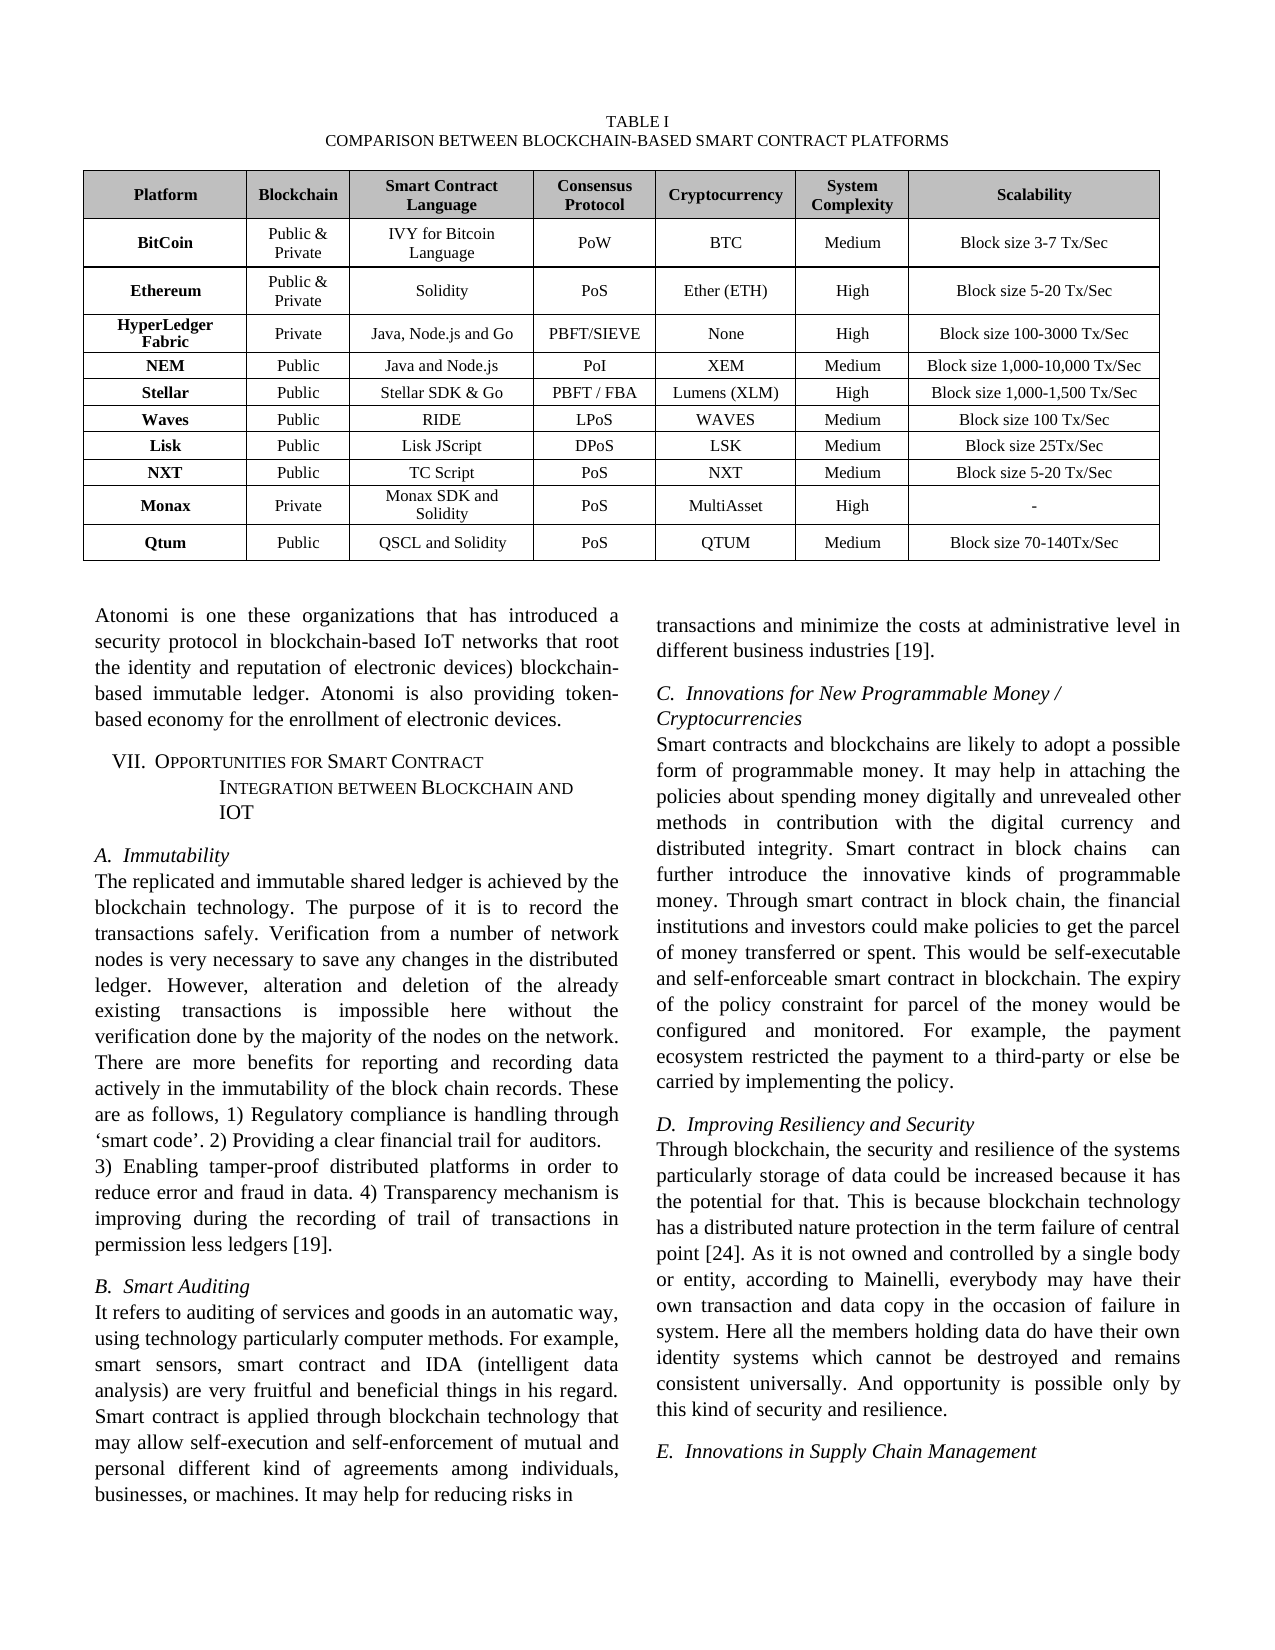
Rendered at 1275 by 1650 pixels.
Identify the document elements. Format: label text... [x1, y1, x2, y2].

table_cell Lisk [84, 432, 246, 458]
list Smart Auditing [94, 1274, 623, 1298]
text The replicated and immutable shared ledger is achieved by the blockchain technology. The purpose of it is to record the transactions safely. Verification from a number of network nodes is very necessary to save any changes in the distributed ledger. However, alteration and deletion of the already existing transactions is impossible here without the verification done by the majority of the nodes on the network. There are more benefits for reporting and recording data actively in the immutability of the block chain records. These are as follows, 1) Regulatory compliance is handling through ‘smart code’. 2) Providing a clear financial trail for auditors. [94, 869, 619, 1152]
table_cell PoS [534, 460, 655, 485]
table_cell Private [247, 315, 349, 352]
text Smart contracts and blockchains are likely to adopt a possible form of programmable money. It may help in attaching the policies about spending money digitally and unrevealed other methods in contribution with the digital currency and distributed integrity. Smart contract in block chains can further introduce the innovative kinds of programmable money. Through smart contract in block chain, the financial institutions and investors could make policies to get the parcel of money transferred or spent. This would be self-executable and self-enforceable smart contract in blockchain. The expiry of the policy constraint for parcel of the money would be configured and monitored. For example, the payment ecosystem restricted the payment to a third-party or else be carried by implementing the policy. [656, 732, 1181, 1093]
table_cell Block size 5-20 Tx/Sec [909, 460, 1159, 485]
table_cell Medium [796, 219, 908, 266]
table_cell Stellar SDK & Go [350, 379, 533, 405]
table_cell Public & Private [247, 219, 349, 266]
table_cell Qtum [84, 525, 246, 560]
table_cell Java and Node.js [350, 353, 533, 378]
table_cell BitCoin [84, 219, 246, 266]
table_cell Private [247, 486, 349, 524]
table_cell Medium [796, 353, 908, 378]
table_cell Block size 70-140Tx/Sec [909, 525, 1159, 560]
table_cell Solidity [350, 268, 533, 314]
table_cell PBFT/SIEVE [534, 315, 655, 352]
table_cell Stellar [84, 379, 246, 405]
table_cell Public [247, 525, 349, 560]
table_header System Complexity [796, 171, 908, 218]
table_cell PoS [534, 268, 655, 314]
table_cell Monax SDK and Solidity [350, 486, 533, 524]
table_cell LPoS [534, 406, 655, 431]
table_header Consensus Protocol [534, 171, 655, 218]
table_cell PoW [534, 219, 655, 266]
table_cell High [796, 315, 908, 352]
table_cell RIDE [350, 406, 533, 431]
table_cell Java, Node.js and Go [350, 315, 533, 352]
table_cell - [909, 486, 1159, 524]
table_cell BTC [656, 219, 795, 266]
table_cell Waves [84, 406, 246, 431]
text transactions and minimize the costs at administrative level in different business industries [19]. [656, 613, 1181, 662]
table_cell WAVES [656, 406, 795, 431]
table_cell Ethereum [84, 268, 246, 314]
table_cell DPoS [534, 432, 655, 458]
table_cell QTUM [656, 525, 795, 560]
table_header Smart Contract Language [350, 171, 533, 218]
table_cell HyperLedger Fabric [84, 315, 246, 352]
text COMPARISON BETWEEN BLOCKCHAIN-BASED SMART CONTRACT PLATFORMS [81, 131, 1194, 150]
table_cell NXT [656, 460, 795, 485]
table_cell Medium [796, 406, 908, 431]
table_cell LSK [656, 432, 795, 458]
table_cell NEM [84, 353, 246, 378]
table_cell High [796, 379, 908, 405]
text Atonomi is one these organizations that has introduced a security protocol in blockchain-based IoT networks that root the identity and reputation of electronic devices) blockchain- based immutable ledger. Atonomi is also providing token- based economy for the enrollment of electronic devices. [94, 603, 619, 731]
table_cell Block size 25Tx/Sec [909, 432, 1159, 458]
table_cell Public [247, 379, 349, 405]
table_cell Medium [796, 432, 908, 458]
table_cell High [796, 268, 908, 314]
table_cell TC Script [350, 460, 533, 485]
text Through blockchain, the security and resilience of the systems particularly storage of data could be increased because it has the potential for that. This is because blockchain technology has a distributed nature protection in the term failure of central point [24]. As it is not owned and controlled by a single body or entity, according to Mainelli, everybody may have their own transaction and data copy in the occasion of failure in system. Here all the members holding data do have their own identity systems which cannot be destroyed and remains consistent universally. And opportunity is possible only by this kind of security and resilience. [656, 1137, 1181, 1421]
table_cell None [656, 315, 795, 352]
table_cell Block size 100 Tx/Sec [909, 406, 1159, 431]
table_cell Block size 1,000-10,000 Tx/Sec [909, 353, 1159, 378]
table_header Blockchain [247, 171, 349, 218]
table_cell Public & Private [247, 268, 349, 314]
table_cell PoS [534, 525, 655, 560]
table_cell Public [247, 353, 349, 378]
table_cell Monax [84, 486, 246, 524]
table_cell Lisk JScript [350, 432, 533, 458]
table_cell MultiAsset [656, 486, 795, 524]
table_cell Block size 3-7 Tx/Sec [909, 219, 1159, 266]
table_cell Medium [796, 525, 908, 560]
table_cell High [796, 486, 908, 524]
text 3) Enabling tamper-proof distributed platforms in order to reduce error and fraud in data. 4) Transparency mechanism is improving during the recording of trail of transactions in permission less ledgers [19]. [94, 1154, 619, 1256]
table_header Scalability [909, 171, 1159, 218]
table_cell Block size 1,000-1,500 Tx/Sec [909, 379, 1159, 405]
table_cell XEM [656, 353, 795, 378]
table_cell PBFT / FBA [534, 379, 655, 405]
text TABLE I [81, 112, 1194, 131]
table_cell Ether (ETH) [656, 268, 795, 314]
text It refers to auditing of services and goods in an automatic way, using technology particularly computer methods. For example, smart sensors, smart contract and IDA (intelligent data analysis) are very fruitful and beneficial things in his regard. Smart contract is applied through blockchain technology that may allow self-execution and self-enforcement of mutual and personal different kind of agreements among individuals, businesses, or machines. It may help for reducing risks in [94, 1300, 619, 1506]
table_cell Block size 100-3000 Tx/Sec [909, 315, 1159, 352]
table_cell NXT [84, 460, 246, 485]
table_cell Lumens (XLM) [656, 379, 795, 405]
table_cell Public [247, 406, 349, 431]
table_cell Public [247, 432, 349, 458]
list Innovations in Supply Chain Management [656, 1439, 1194, 1463]
table_header Platform [84, 171, 246, 218]
table_header Cryptocurrency [656, 171, 795, 218]
table_cell PoI [534, 353, 655, 378]
table_cell QSCL and Solidity [350, 525, 533, 560]
table_cell PoS [534, 486, 655, 524]
list Innovations for New Programmable Money / Cryptocurrencies [656, 680, 1061, 730]
list Improving Resiliency and Security [656, 1111, 1194, 1136]
list Immutability [94, 843, 623, 867]
table_cell Medium [796, 460, 908, 485]
table_cell Block size 5-20 Tx/Sec [909, 268, 1159, 314]
list OPPORTUNITIES FOR SMART CONTRACT INTEGRATION BETWEEN BLOCKCHAIN AND IOT [112, 749, 602, 824]
table_cell Public [247, 460, 349, 485]
table_cell IVY for Bitcoin Language [350, 219, 533, 266]
